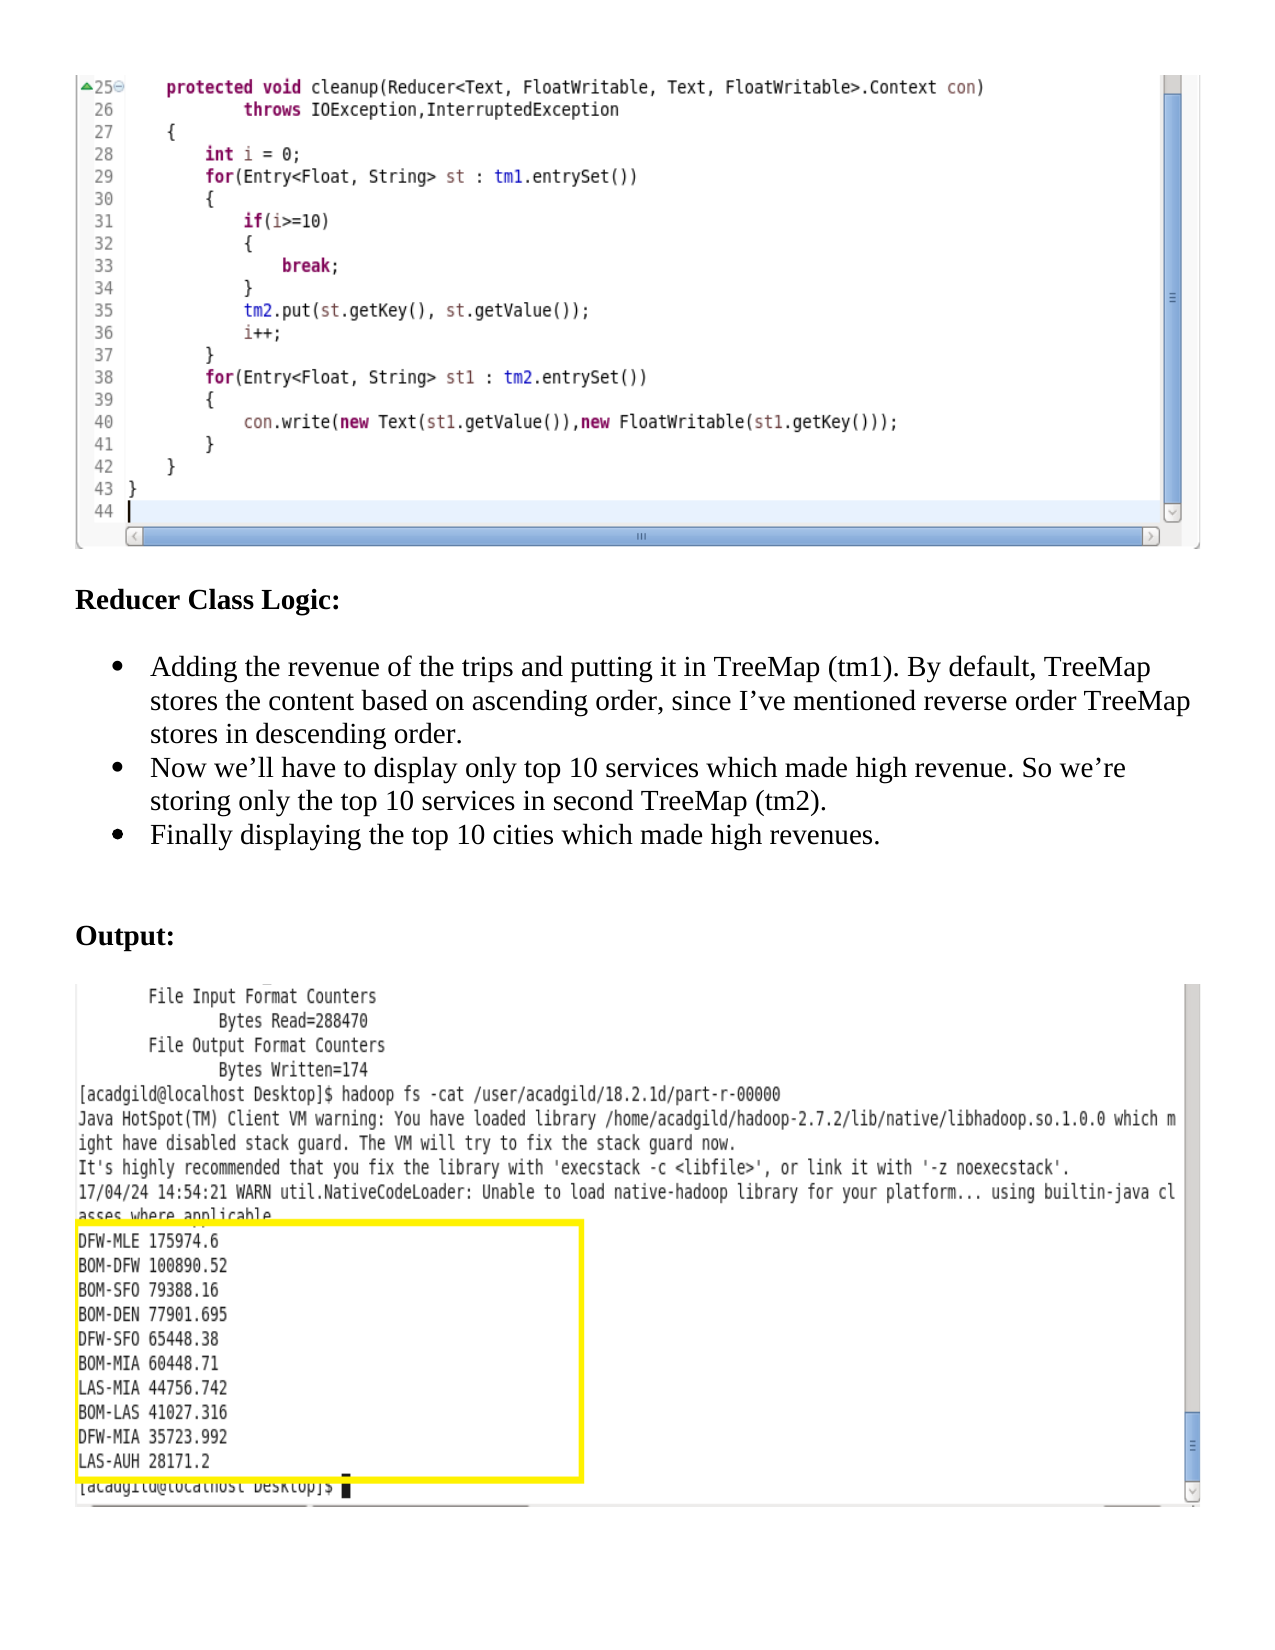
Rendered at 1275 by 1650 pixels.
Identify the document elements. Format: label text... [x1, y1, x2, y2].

list Adding the revenue of the trips and putting it in TreeMap (tm1). By default, TreeMap stores the content based on ascending order, since I’ve mentioned reverse order TreeMap stores in descending order. [112, 649, 1200, 750]
list Now we’ll have to display only top 10 services which made high revenue. So we’re storing only the top 10 services in second TreeMap (tm2). [112, 750, 1200, 817]
text Output: [75, 918, 1200, 951]
text Reducer Class Logic: [75, 582, 1200, 616]
picture [75, 75, 1200, 549]
picture [75, 984, 1200, 1507]
list Finally displaying the top 10 cities which made high revenues. [112, 817, 1200, 851]
